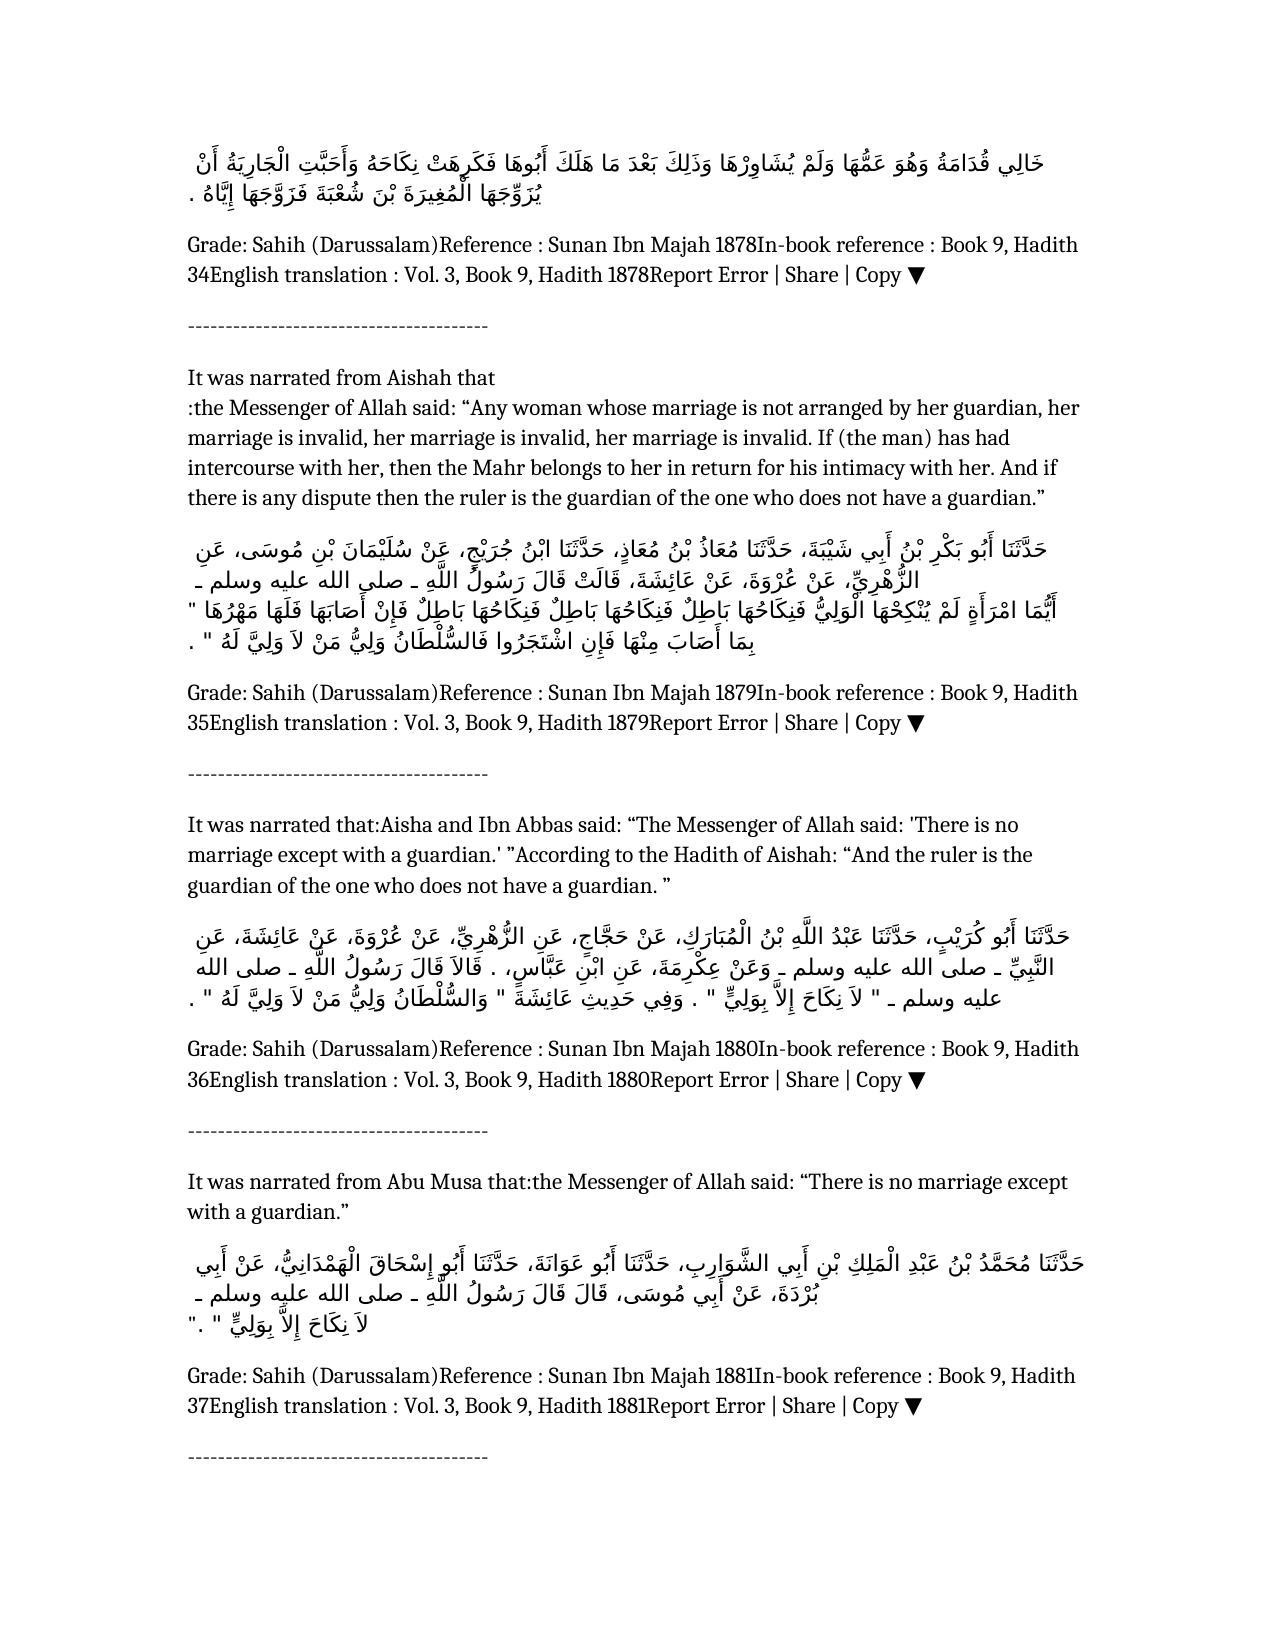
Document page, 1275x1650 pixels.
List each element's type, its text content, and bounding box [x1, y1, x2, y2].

text ---------------------------------------- [187, 1444, 1087, 1470]
text ---------------------------------------- [187, 313, 1087, 340]
text Grade: Sahih (Darussalam)Reference : Sunan Ibn Majah 1879In-book reference : Book 9, Hadith 35English translation : Vol. 3, Book 9, Hadith 1879Report Error | Share | Copy ▼ [187, 680, 1087, 736]
text Grade: Sahih (Darussalam)Reference : Sunan Ibn Majah 1881In-book reference : Book 9, Hadith 37English translation : Vol. 3, Book 9, Hadith 1881Report Error | Share | Copy ▼ [187, 1363, 1087, 1419]
text Grade: Sahih (Darussalam)Reference : Sunan Ibn Majah 1880In-book reference : Book 9, Hadith 36English translation : Vol. 3, Book 9, Hadith 1880Report Error | Share | Copy ▼ [187, 1036, 1087, 1093]
text ---------------------------------------- [187, 1117, 1087, 1144]
text حَدَّثَنَا أَبُو بَكْرِ بْنُ أَبِي شَيْبَةَ، حَدَّثَنَا مُعَاذُ بْنُ مُعَاذٍ، حَدَّثَنَا ابْنُ جُرَيْجٍ، عَنْ سُلَيْمَانَ بْنِ مُوسَى، عَنِ الزُّهْرِيِّ، عَنْ عُرْوَةَ، عَنْ عَائِشَةَ، قَالَتْ قَالَ رَسُولُ اللَّهِ ـ صلى الله عليه وسلم ـ ‏ "‏ أَيُّمَا امْرَأَةٍ لَمْ يُنْكِحْهَا الْوَلِيُّ فَنِكَاحُهَا بَاطِلٌ فَنِكَاحُهَا بَاطِلٌ فَنِكَاحُهَا بَاطِلٌ فَإِنْ أَصَابَهَا فَلَهَا مَهْرُهَا بِمَا أَصَابَ مِنْهَا فَإِنِ اشْتَجَرُوا فَالسُّلْطَانُ وَلِيُّ مَنْ لاَ وَلِيَّ لَهُ ‏"‏ ‏.‏ [187, 536, 1087, 655]
text It was narrated that:Aisha and Ibn Abbas said: “The Messenger of Allah said: 'There is no marriage except with a guardian.' ”According to the Hadith of Aishah: “And the ruler is the guardian of the one who does not have a guardian. ” [187, 812, 1087, 899]
text It was narrated from Abu Musa that:the Messenger of Allah said: “There is no marriage except with a guardian.” [187, 1168, 1087, 1225]
text Grade: Sahih (Darussalam)Reference : Sunan Ibn Majah 1878In-book reference : Book 9, Hadith 34English translation : Vol. 3, Book 9, Hadith 1878Report Error | Share | Copy ▼ [187, 232, 1087, 289]
text حَدَّثَنَا مُحَمَّدُ بْنُ عَبْدِ الْمَلِكِ بْنِ أَبِي الشَّوَارِبِ، حَدَّثَنَا أَبُو عَوَانَةَ، حَدَّثَنَا أَبُو إِسْحَاقَ الْهَمْدَانِيُّ، عَنْ أَبِي بُرْدَةَ، عَنْ أَبِي مُوسَى، قَالَ قَالَ رَسُولُ اللَّهِ ـ صلى الله عليه وسلم ـ ‏ "‏ لاَ نِكَاحَ إِلاَّ بِوَلِيٍّ ‏"‏ ‏.‏ [187, 1250, 1087, 1338]
text ---------------------------------------- [187, 761, 1087, 787]
text It was narrated from Aishah that :the Messenger of Allah said: “Any woman whose marriage is not arranged by her guardian, her marriage is invalid, her marriage is invalid, her marriage is invalid. If (the man) has had intercourse with her, then the Mahr belongs to her in return for his intimacy with her. And if there is any dispute then the ruler is the guardian of the one who does not have a guardian.” [187, 364, 1087, 512]
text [187, 150, 1087, 207]
text حَدَّثَنَا أَبُو كُرَيْبٍ، حَدَّثَنَا عَبْدُ اللَّهِ بْنُ الْمُبَارَكِ، عَنْ حَجَّاجٍ، عَنِ الزُّهْرِيِّ، عَنْ عُرْوَةَ، عَنْ عَائِشَةَ، عَنِ النَّبِيِّ ـ صلى الله عليه وسلم ـ وَعَنْ عِكْرِمَةَ، عَنِ ابْنِ عَبَّاسٍ، ‏.‏ قَالاَ قَالَ رَسُولُ اللَّهِ ـ صلى الله عليه وسلم ـ ‏"‏ لاَ نِكَاحَ إِلاَّ بِوَلِيٍّ ‏"‏ ‏.‏ وَفِي حَدِيثِ عَائِشَةَ ‏"‏ وَالسُّلْطَانُ وَلِيُّ مَنْ لاَ وَلِيَّ لَهُ ‏"‏ ‏.‏ [187, 923, 1087, 1011]
